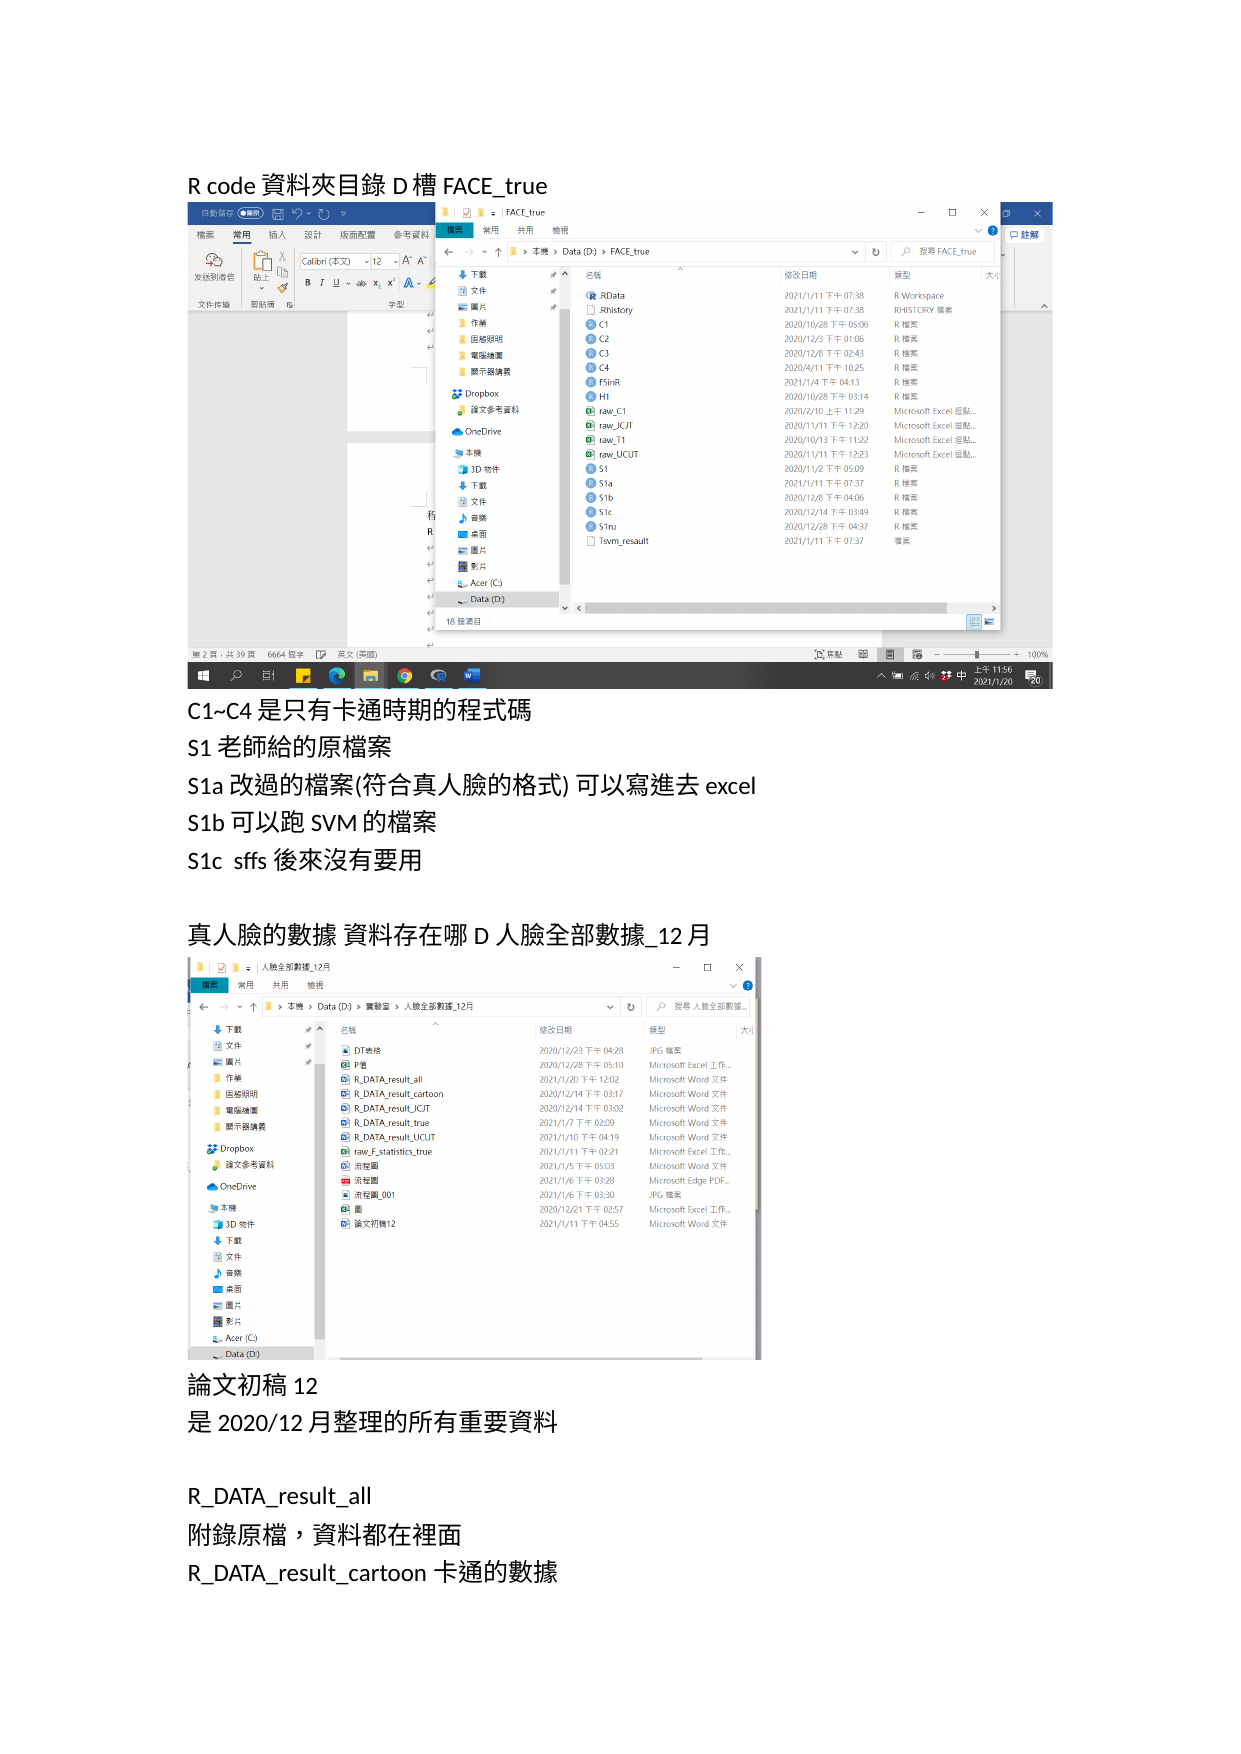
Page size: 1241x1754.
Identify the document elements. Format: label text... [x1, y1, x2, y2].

text R_DATA_result_all [187, 1477, 1053, 1514]
picture [187, 957, 762, 1360]
text R_DATA_result_cartoon 卡通的數據 [187, 1552, 1053, 1589]
text R code 資料夾目錄 D槽FACE_true [187, 164, 1053, 202]
text S1a 改過的檔案(符合真人臉的格式) 可以寫進去excel [187, 764, 1053, 802]
text 附錄原檔，資料都在裡面 [187, 1514, 1053, 1552]
text C1~C4是只有卡通時期的程式碼 [187, 689, 1053, 727]
text 論文初稿12 [187, 1364, 1053, 1402]
text S1b 可以跑SVM的檔案 [187, 802, 1053, 839]
text 真人臉的數據 資料存在哪 D 人臉全部數據_12月 [187, 914, 1053, 952]
text 是2020/12月整理的所有重要資料 [187, 1402, 1053, 1439]
text S1 老師給的原檔案 [187, 727, 1053, 764]
text S1c sffs 後來沒有要用 [187, 839, 1053, 877]
picture [187, 202, 1053, 689]
